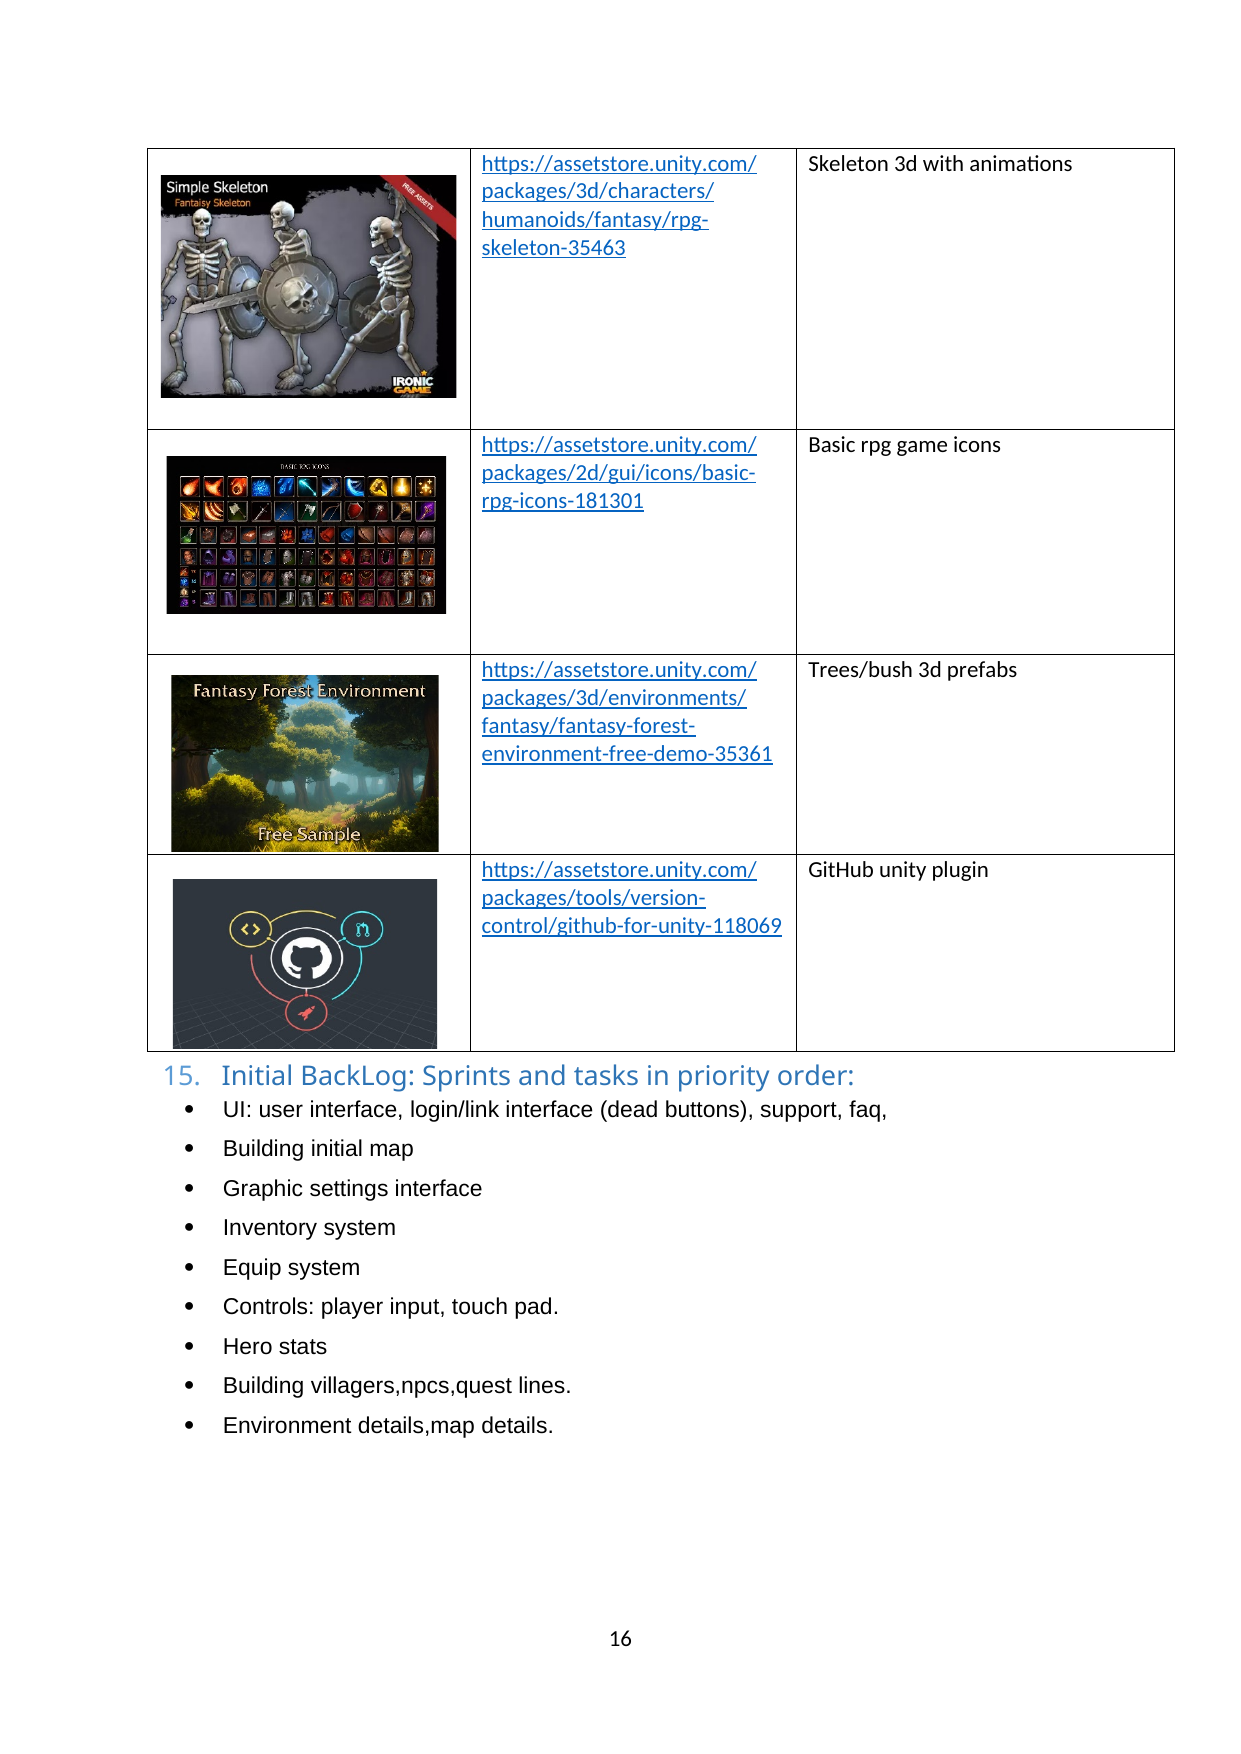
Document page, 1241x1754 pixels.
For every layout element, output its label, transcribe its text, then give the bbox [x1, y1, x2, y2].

picture [171, 879, 437, 1048]
table_cell [148, 149, 470, 429]
list Building initial map [185, 1135, 1093, 1162]
table_cell https://assetstore.unity.com/packages/tools/version-control/github-for-unity-118069 [471, 855, 796, 1051]
table_cell Basic rpg game icons [797, 430, 1174, 654]
list Environment details,map details. [185, 1412, 1093, 1438]
list UI: user interface, login/link interface (dead buttons), support, faq, [185, 1096, 1093, 1122]
table_cell https://assetstore.unity.com/packages/3d/environments/fantasy/fantasy-forest-environment-free-demo-35361 [471, 655, 796, 854]
table_cell GitHub unity plugin [797, 855, 1174, 1051]
table_cell [148, 855, 470, 1051]
table_cell https://assetstore.unity.com/packages/3d/characters/humanoids/fantasy/rpg-skeleton-35463 [471, 149, 796, 429]
list Hero stats [185, 1333, 1093, 1359]
picture [159, 175, 456, 397]
list Controls: player input, touch pad. [185, 1293, 1093, 1320]
picture [165, 456, 447, 613]
list Building villagers,npcs,quest lines. [185, 1372, 1093, 1399]
subtitle Initial BackLog: Sprints and tasks in priority order: [162, 1056, 1093, 1093]
table_cell Trees/bush 3d prefabs [797, 655, 1174, 854]
list Inventory system [185, 1214, 1093, 1241]
picture [169, 675, 439, 851]
table_cell [148, 430, 470, 654]
table_cell Skeleton 3d with animations [797, 149, 1174, 429]
table_cell [148, 655, 470, 854]
list Equip system [185, 1254, 1093, 1280]
table_cell https://assetstore.unity.com/packages/2d/gui/icons/basic-rpg-icons-181301 [471, 430, 796, 654]
list Graphic settings interface [185, 1175, 1093, 1201]
